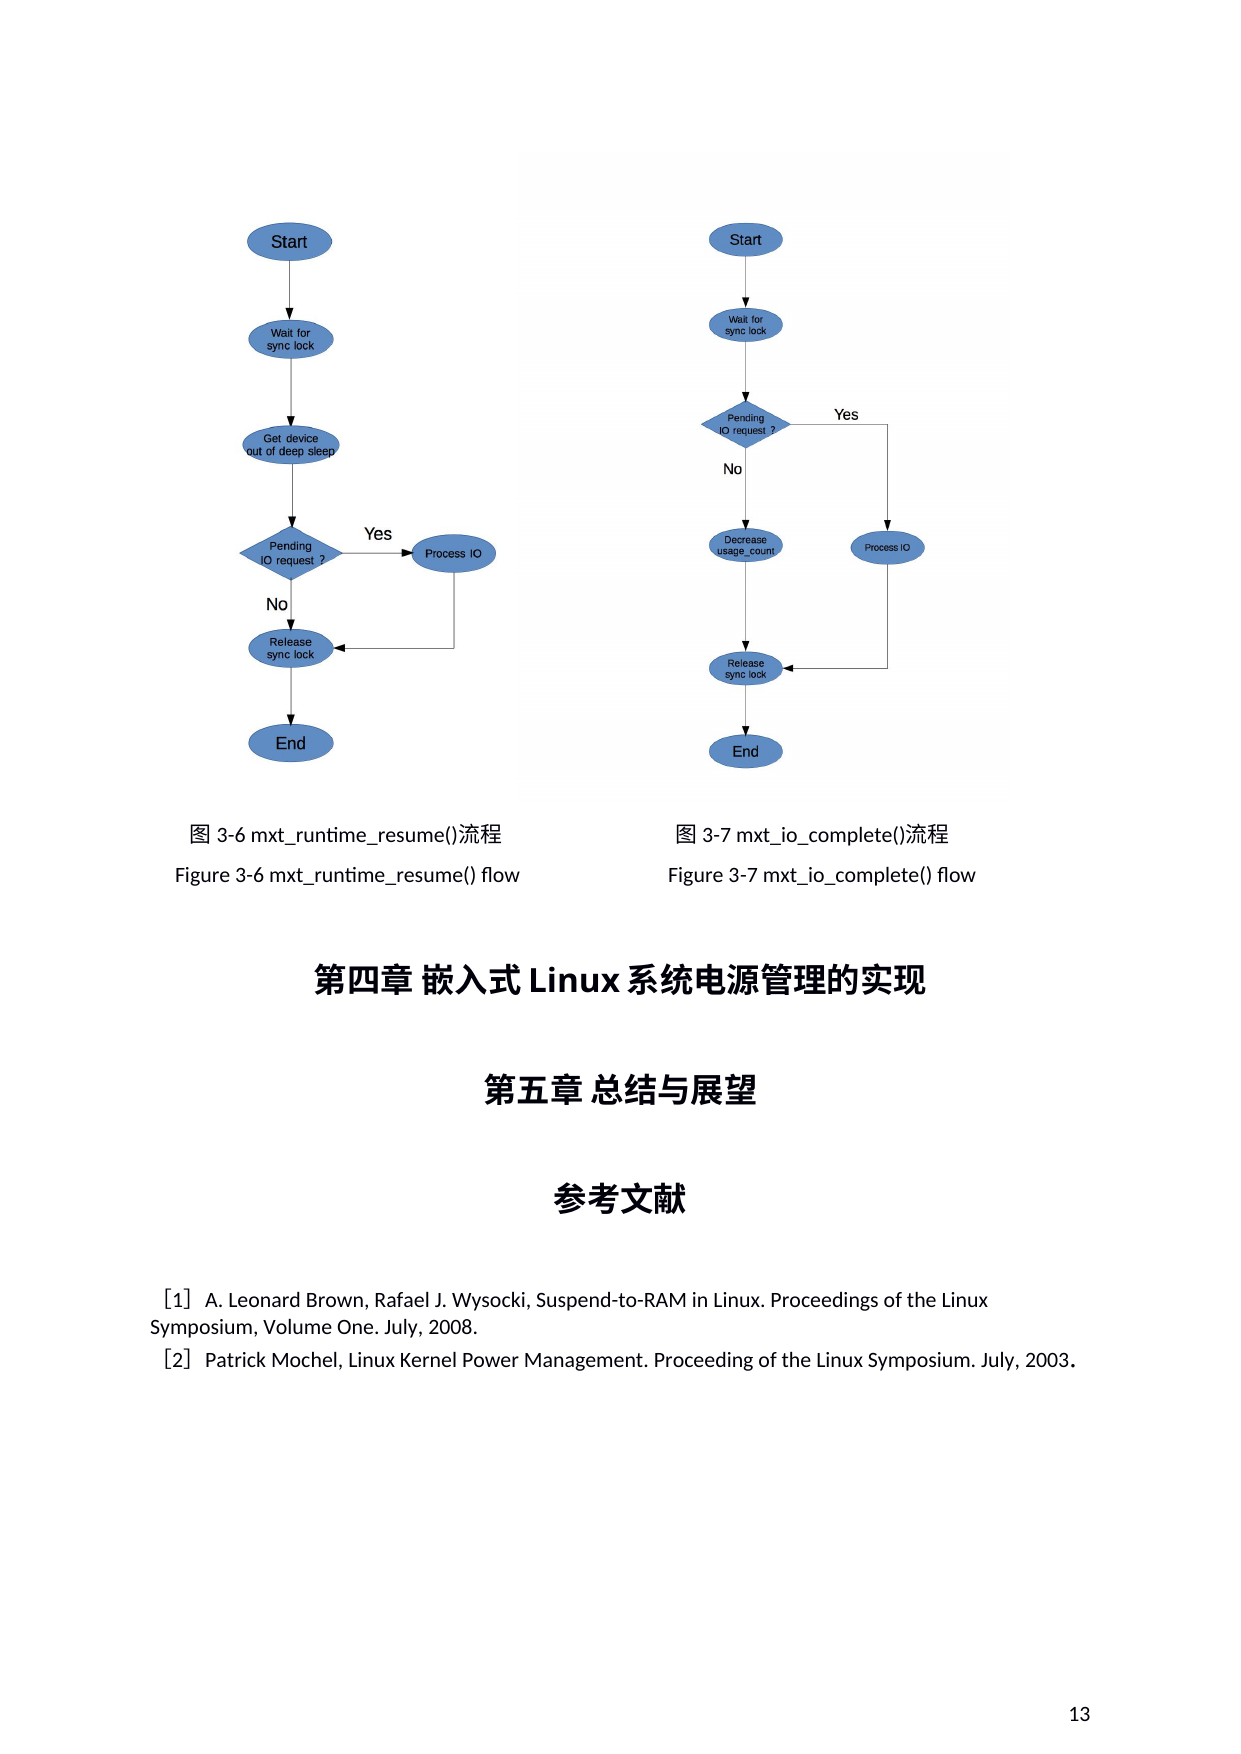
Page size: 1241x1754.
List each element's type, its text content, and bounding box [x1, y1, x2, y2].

subtitle 参考文献 [150, 1173, 1090, 1221]
subtitle 第五章 总结与展望 [150, 1064, 1090, 1112]
text ［1］A. Leonard Brown, Rafael J. Wysocki, Suspend-to-RAM in Linux. Proceedings of the Linux Symposium, Volume One. July, 2008. [150, 1282, 1090, 1340]
text 图 3-6 mxt_runtime_resume()流程 图 3-7 mxt_io_complete()流程 [150, 817, 1090, 849]
text ［2］Patrick Mochel, Linux Kernel Power Management. Proceeding of the Linux Symposium. July, 2003. [150, 1340, 1090, 1374]
picture [150, 150, 1010, 805]
subtitle 第四章 嵌入式Linux系统电源管理的实现 [150, 954, 1090, 1003]
text Figure 3-6 mxt_runtime_resume() flow Figure 3-7 mxt_io_complete() flow [150, 861, 1090, 888]
